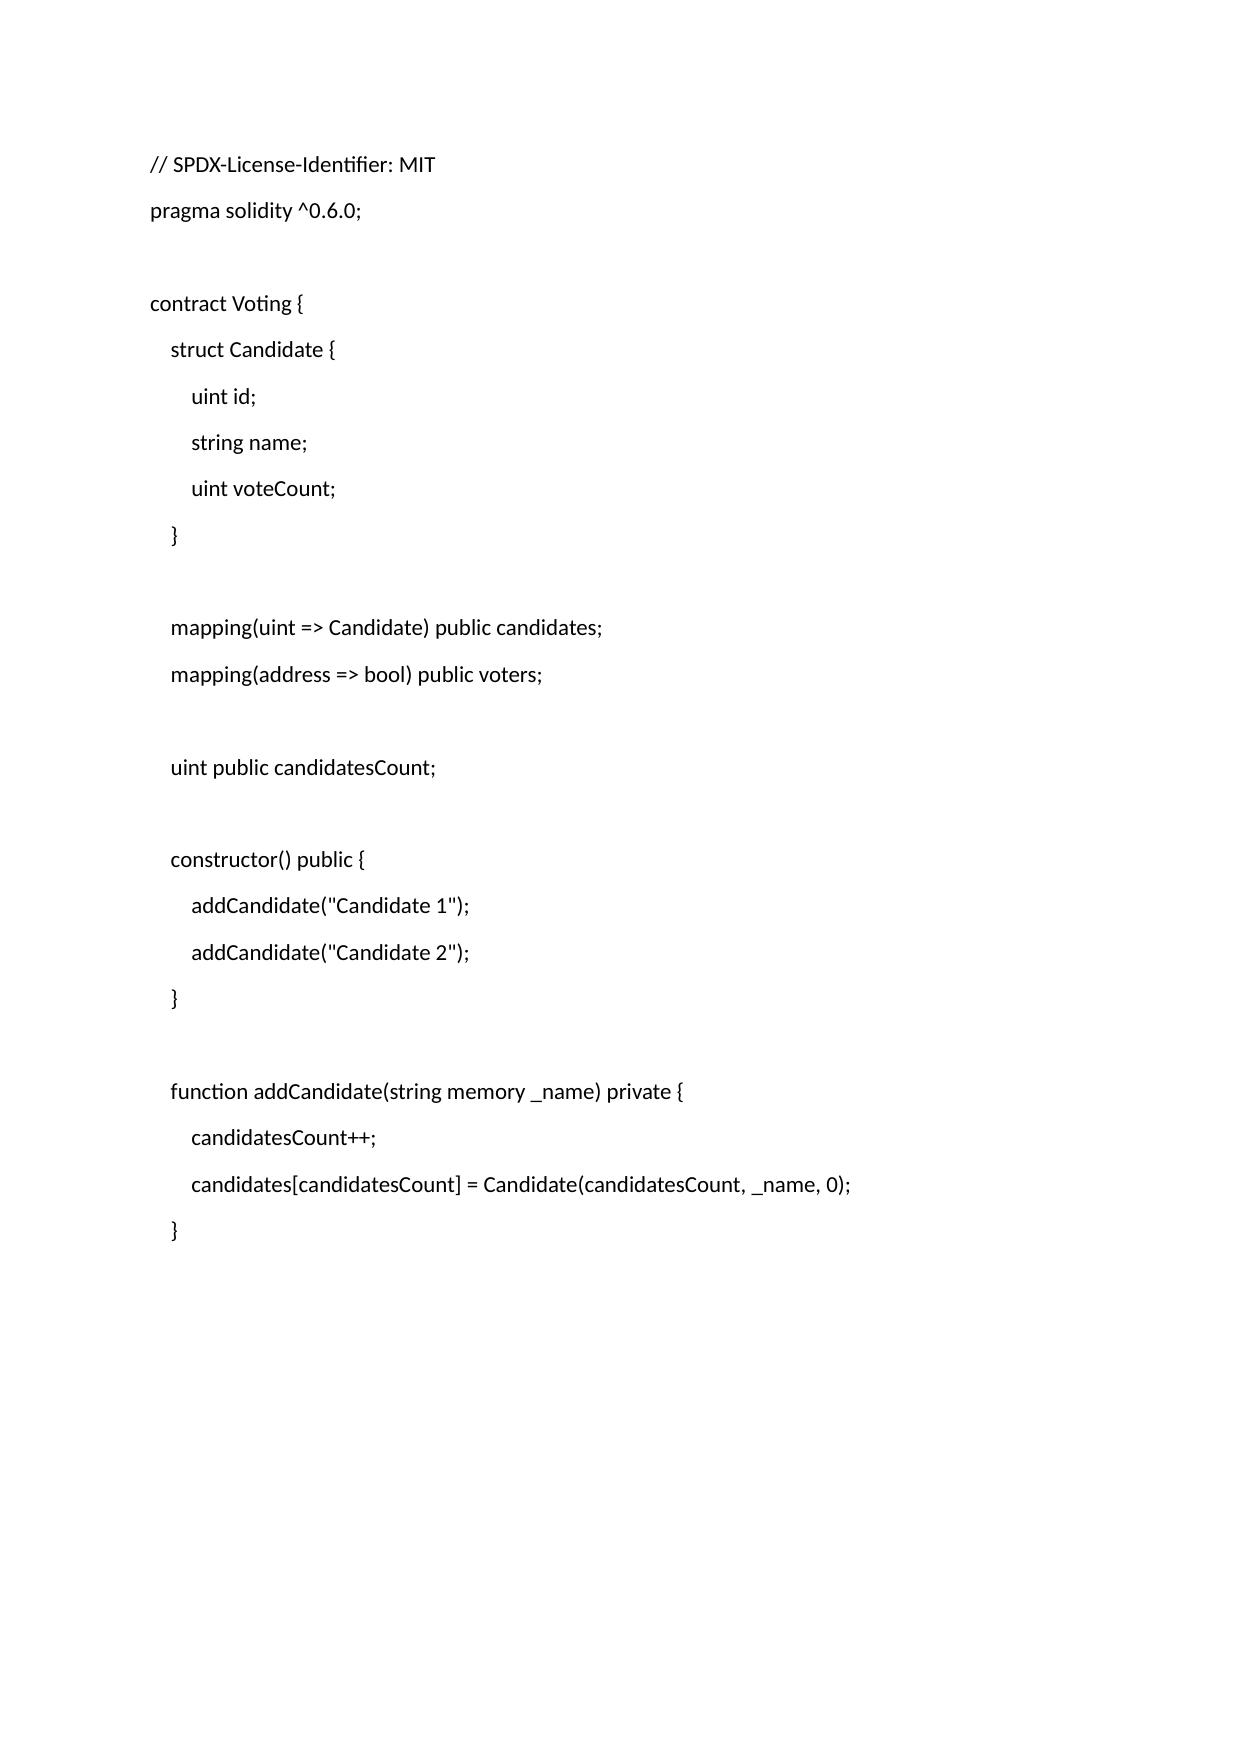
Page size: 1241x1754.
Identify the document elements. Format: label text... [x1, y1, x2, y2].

text // SPDX-License-Identifier: MIT [150, 150, 1090, 178]
text } [150, 984, 1090, 1012]
text uint public candidatesCount; [150, 753, 1090, 781]
text contract Voting { [150, 289, 1090, 317]
text string name; [150, 428, 1090, 456]
text struct Candidate { [150, 335, 1090, 363]
text } [150, 1216, 1090, 1244]
text } [150, 521, 1090, 549]
text addCandidate("Candidate 2"); [150, 938, 1090, 966]
text mapping(uint => Candidate) public candidates; [150, 613, 1090, 642]
text pragma solidity ^0.6.0; [150, 196, 1090, 224]
text uint id; [150, 382, 1090, 410]
text function addCandidate(string memory _name) private { [150, 1077, 1090, 1105]
text constructor() public { [150, 845, 1090, 873]
text mapping(address => bool) public voters; [150, 660, 1090, 688]
text addCandidate("Candidate 1"); [150, 892, 1090, 920]
text uint voteCount; [150, 474, 1090, 502]
text candidatesCount++; [150, 1123, 1090, 1151]
text candidates[candidatesCount] = Candidate(candidatesCount, _name, 0); [150, 1170, 1090, 1198]
